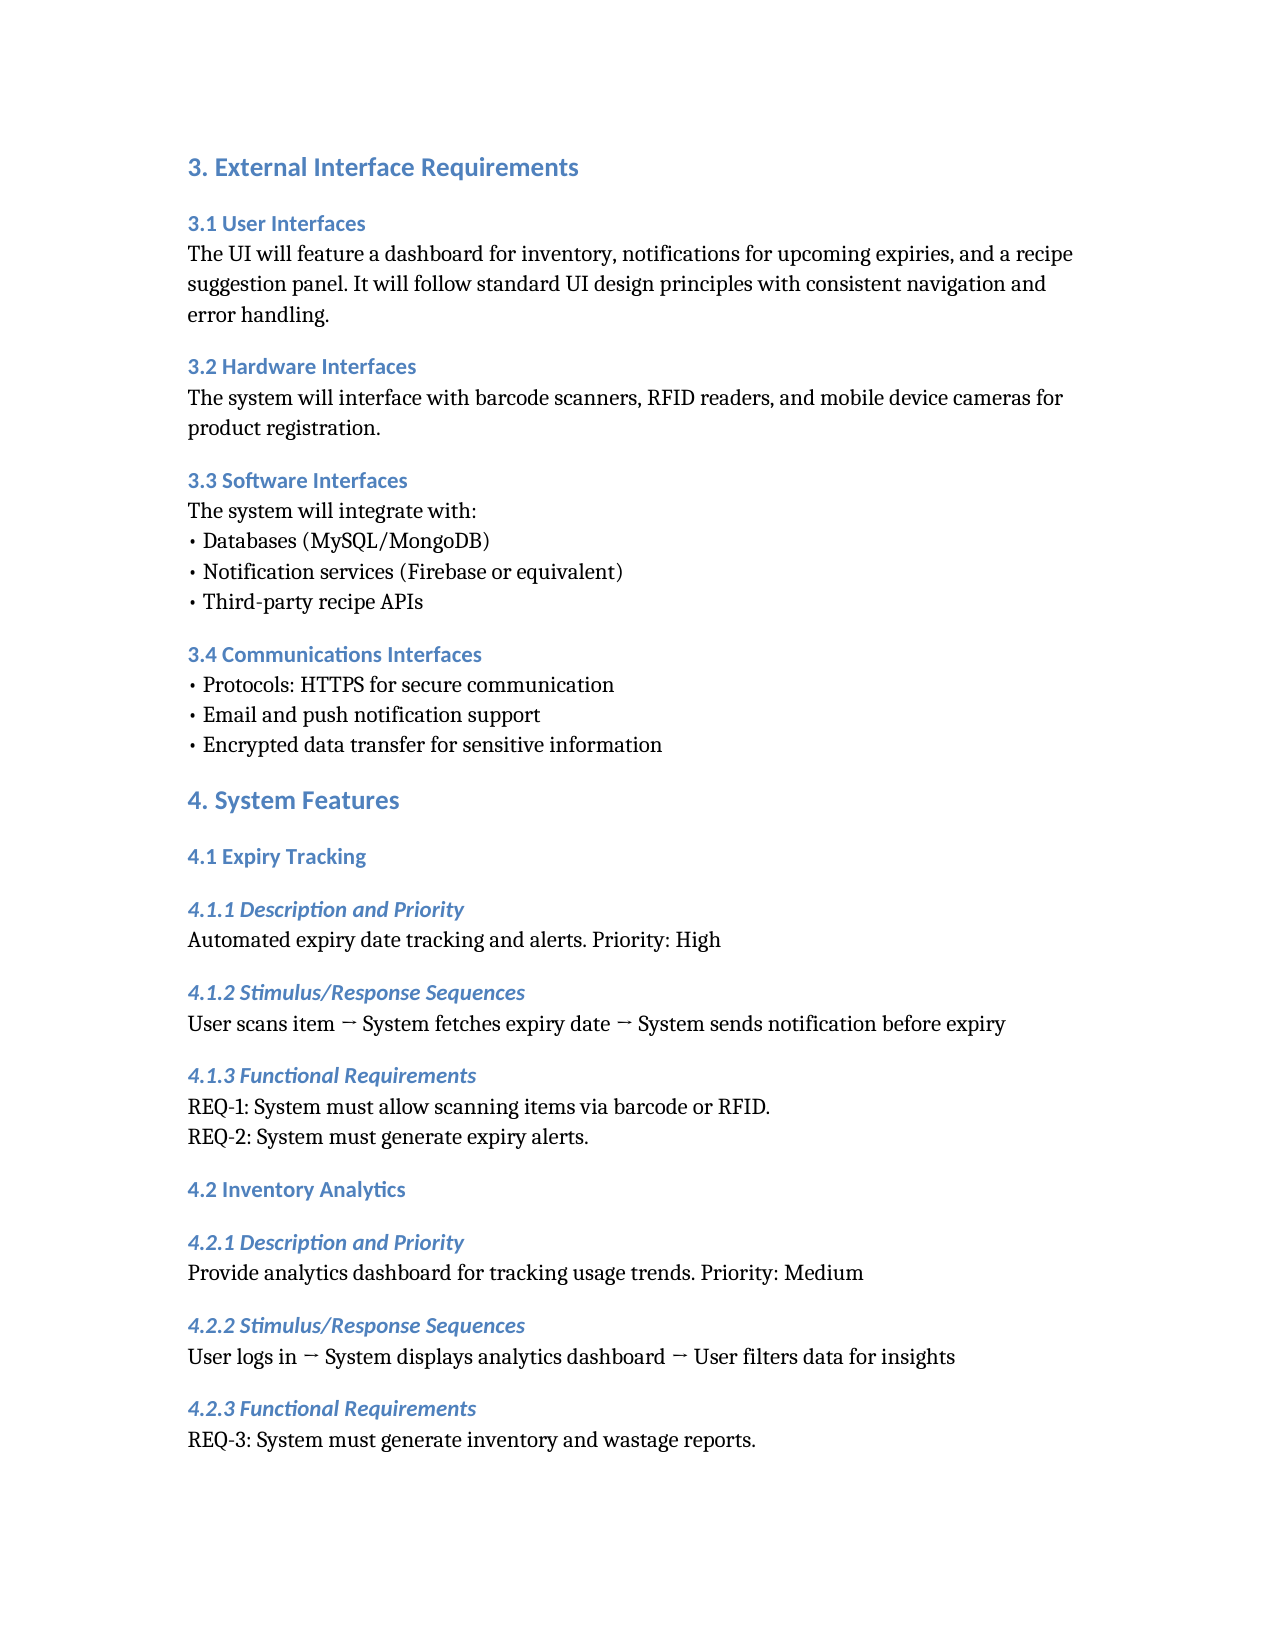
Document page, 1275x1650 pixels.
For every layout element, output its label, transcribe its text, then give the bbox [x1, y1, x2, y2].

text The UI will feature a dashboard for inventory, notifications for upcoming expiries, and a recipe suggestion panel. It will follow standard UI design principles with consistent navigation and error handling. [187, 241, 1087, 328]
text The system will integrate with: • Databases (MySQL/MongoDB) • Notification services (Firebase or equivalent) • Third-party recipe APIs [187, 498, 1087, 615]
subtitle 4.1.3 Functional Requirements [187, 1062, 1087, 1089]
subtitle 4.2 Inventory Analytics [187, 1175, 1087, 1203]
text The system will interface with barcode scanners, RFID readers, and mobile device cameras for product registration. [187, 384, 1087, 441]
subtitle 4.2.2 Stimulus/Response Sequences [187, 1311, 1087, 1339]
subtitle 3. External Interface Requirements [187, 150, 1087, 183]
subtitle 3.2 Hardware Interfaces [187, 352, 1087, 380]
text REQ-3: System must generate inventory and wastage reports. [187, 1427, 1087, 1453]
subtitle 4.1.1 Description and Priority [187, 895, 1087, 923]
subtitle 4.1 Expiry Tracking [187, 842, 1087, 870]
text User logs in → System displays analytics dashboard → User filters data for insights [187, 1343, 1087, 1370]
subtitle 4.2.3 Functional Requirements [187, 1394, 1087, 1422]
subtitle 3.4 Communications Interfaces [187, 640, 1087, 668]
subtitle 4.2.1 Description and Priority [187, 1228, 1087, 1256]
subtitle 3.3 Software Interfaces [187, 466, 1087, 494]
text REQ-1: System must allow scanning items via barcode or RFID. REQ-2: System must generate expiry alerts. [187, 1094, 1087, 1150]
text • Protocols: HTTPS for secure communication • Email and push notification support • Encrypted data transfer for sensitive information [187, 672, 1087, 759]
subtitle 3.1 User Interfaces [187, 209, 1087, 237]
text Automated expiry date tracking and alerts. Priority: High [187, 927, 1087, 954]
subtitle 4. System Features [187, 783, 1087, 816]
subtitle 4.1.2 Stimulus/Response Sequences [187, 978, 1087, 1006]
text Provide analytics dashboard for tracking usage trends. Priority: Medium [187, 1260, 1087, 1287]
text User scans item → System fetches expiry date → System sends notification before expiry [187, 1011, 1087, 1037]
